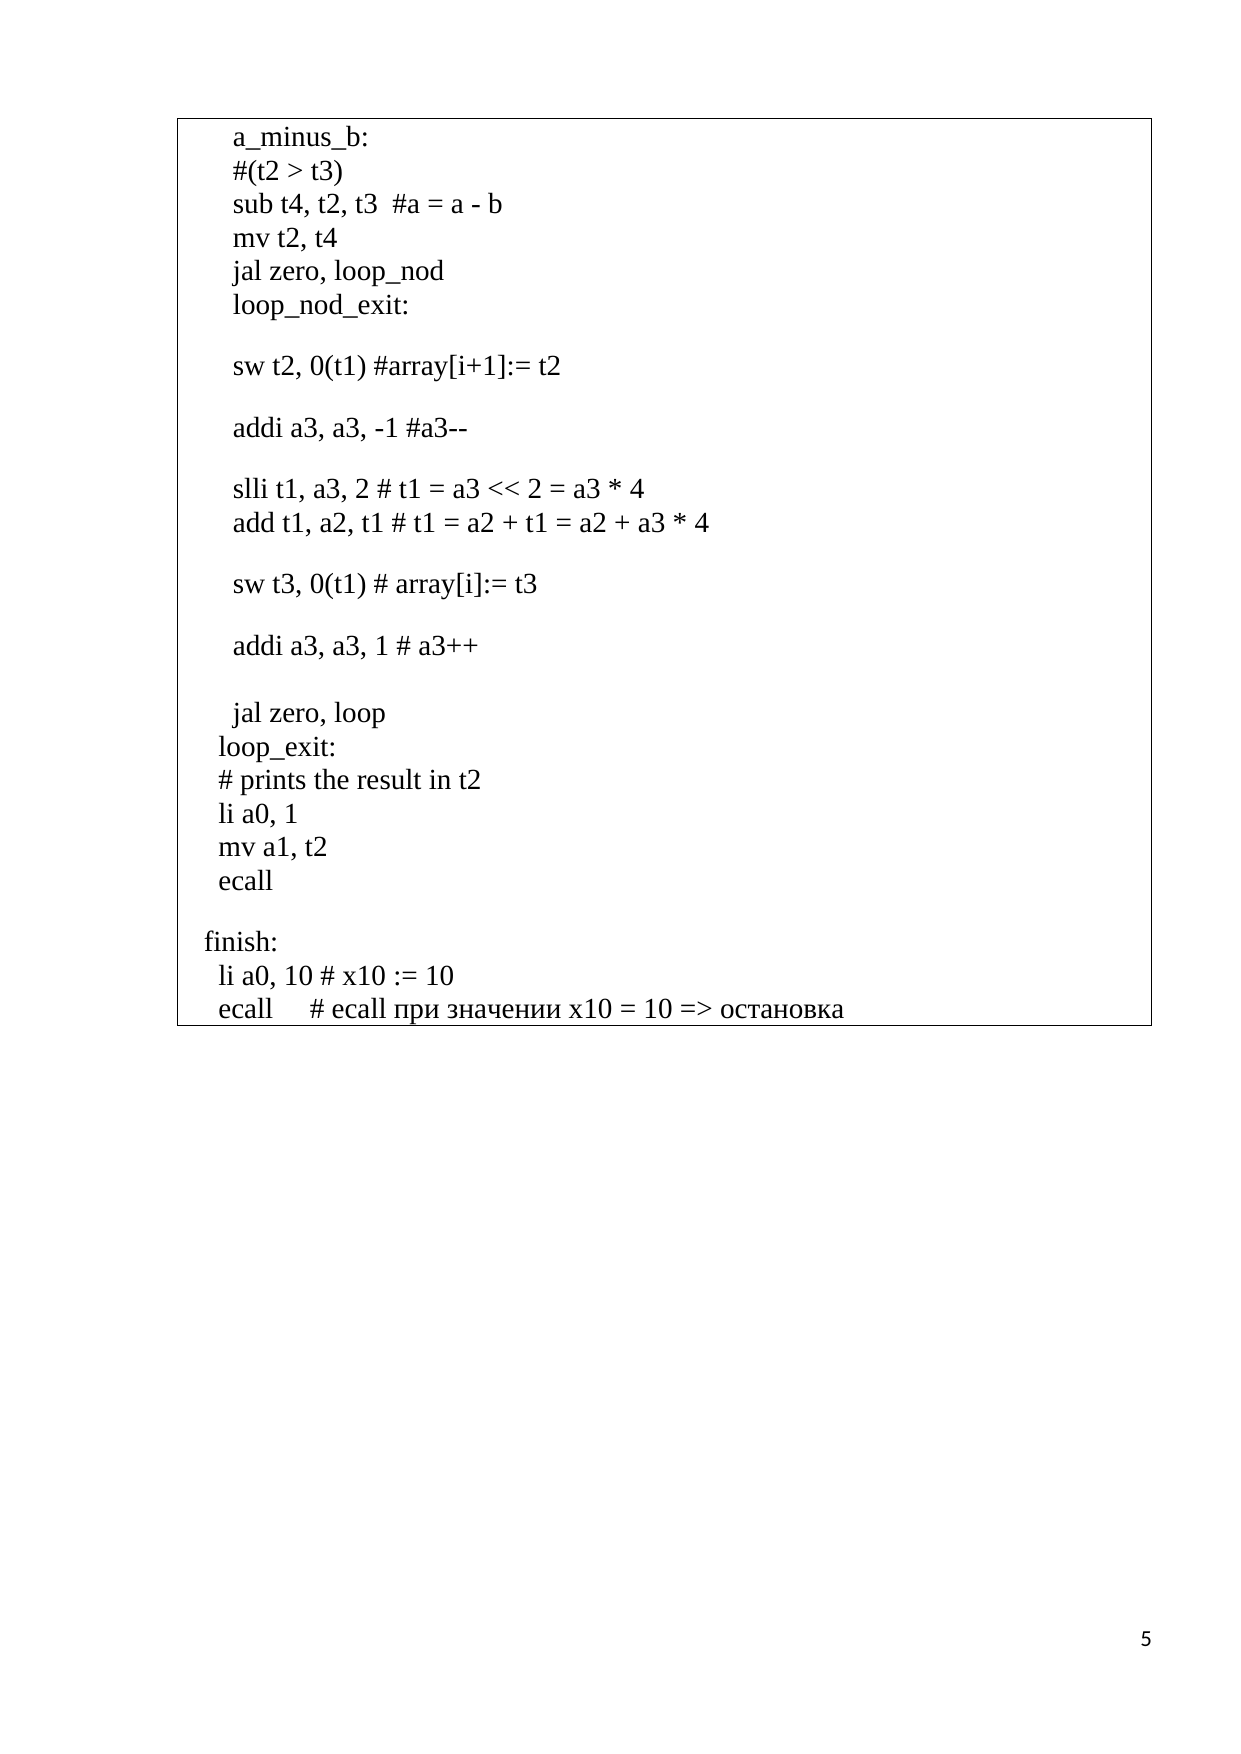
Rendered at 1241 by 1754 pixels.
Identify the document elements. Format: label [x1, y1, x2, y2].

table_header [178, 119, 1151, 1025]
